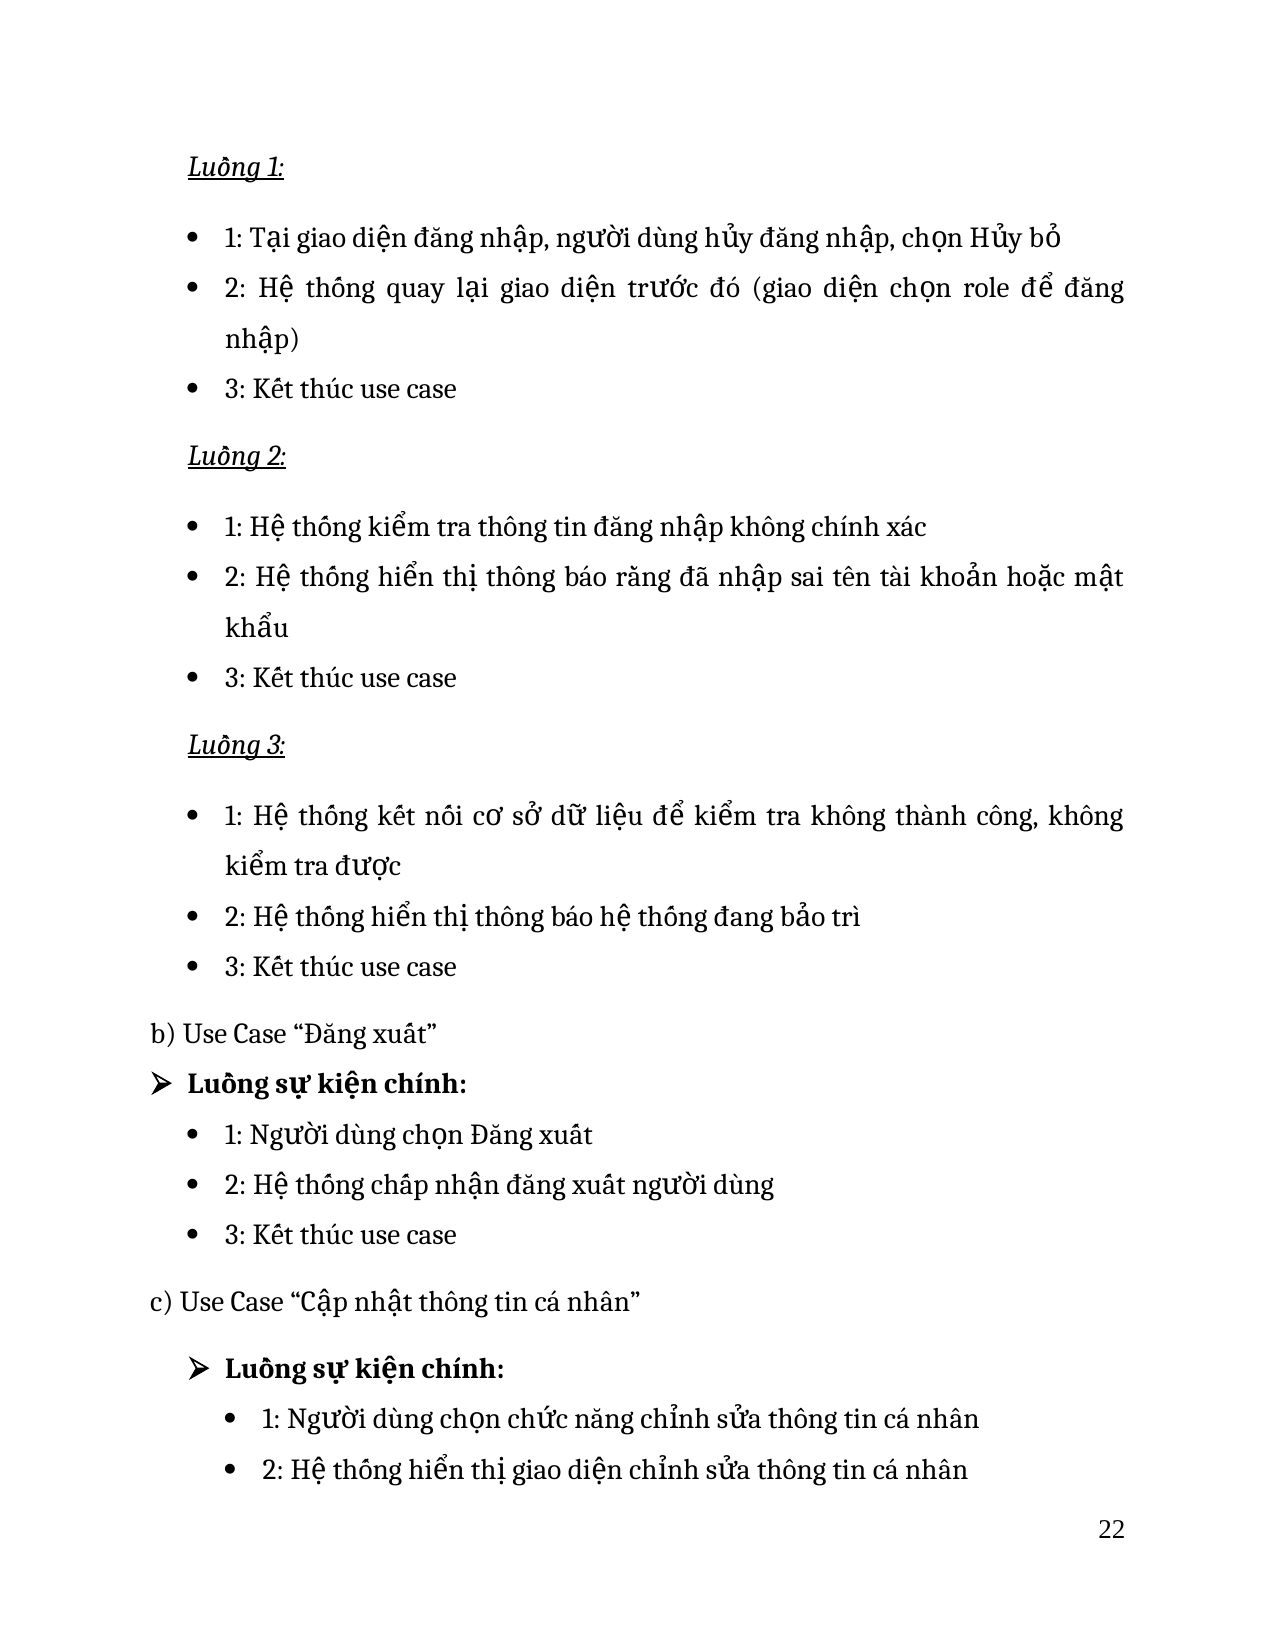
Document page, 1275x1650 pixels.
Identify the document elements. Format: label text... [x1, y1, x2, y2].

text c) Use Case “Cập nhật thông tin cá nhân” [150, 1285, 1125, 1319]
text Luồng 1: [187, 150, 1125, 183]
list 3: Kết thúc use case [187, 372, 1125, 406]
list 2: Hệ thống hiển thị giao diện chỉnh sửa thông tin cá nhân [225, 1453, 1125, 1487]
list 1: Tại giao diện đăng nhập, người dùng hủy đăng nhập, chọn Hủy bỏ [187, 221, 1125, 255]
list 1: Hệ thống kiểm tra thông tin đăng nhập không chính xác [187, 510, 1125, 544]
list 1: Người dùng chọn chức năng chỉnh sửa thông tin cá nhân [225, 1403, 1125, 1436]
list 2: Hệ thống hiển thị thông báo hệ thống đang bảo trì [187, 900, 1125, 933]
list 2: Hệ thống quay lại giao diện trước đó (giao diện chọn role để đăng nhập) [187, 271, 1125, 355]
list 2: Hệ thống chấp nhận đăng xuất người dùng [187, 1168, 1125, 1202]
list 2: Hệ thống hiển thị thông báo rằng đã nhập sai tên tài khoản hoặc mật khẩu [187, 561, 1125, 644]
list 1: Hệ thống kết nối cơ sở dữ liệu để kiểm tra không thành công, không kiểm tra được [187, 799, 1125, 883]
text b) Use Case “Đăng xuất” [150, 1017, 1125, 1051]
list 1: Người dùng chọn Đăng xuất [187, 1118, 1125, 1151]
text Luồng 2: [187, 439, 1125, 473]
list Luồng sự kiện chính: [150, 1067, 1125, 1101]
list 3: Kết thúc use case [187, 1218, 1125, 1252]
text Luồng 3: [150, 728, 1125, 762]
list Luồng sự kiện chính: [187, 1352, 1125, 1386]
list 3: Kết thúc use case [187, 950, 1125, 984]
list 3: Kết thúc use case [187, 661, 1125, 695]
